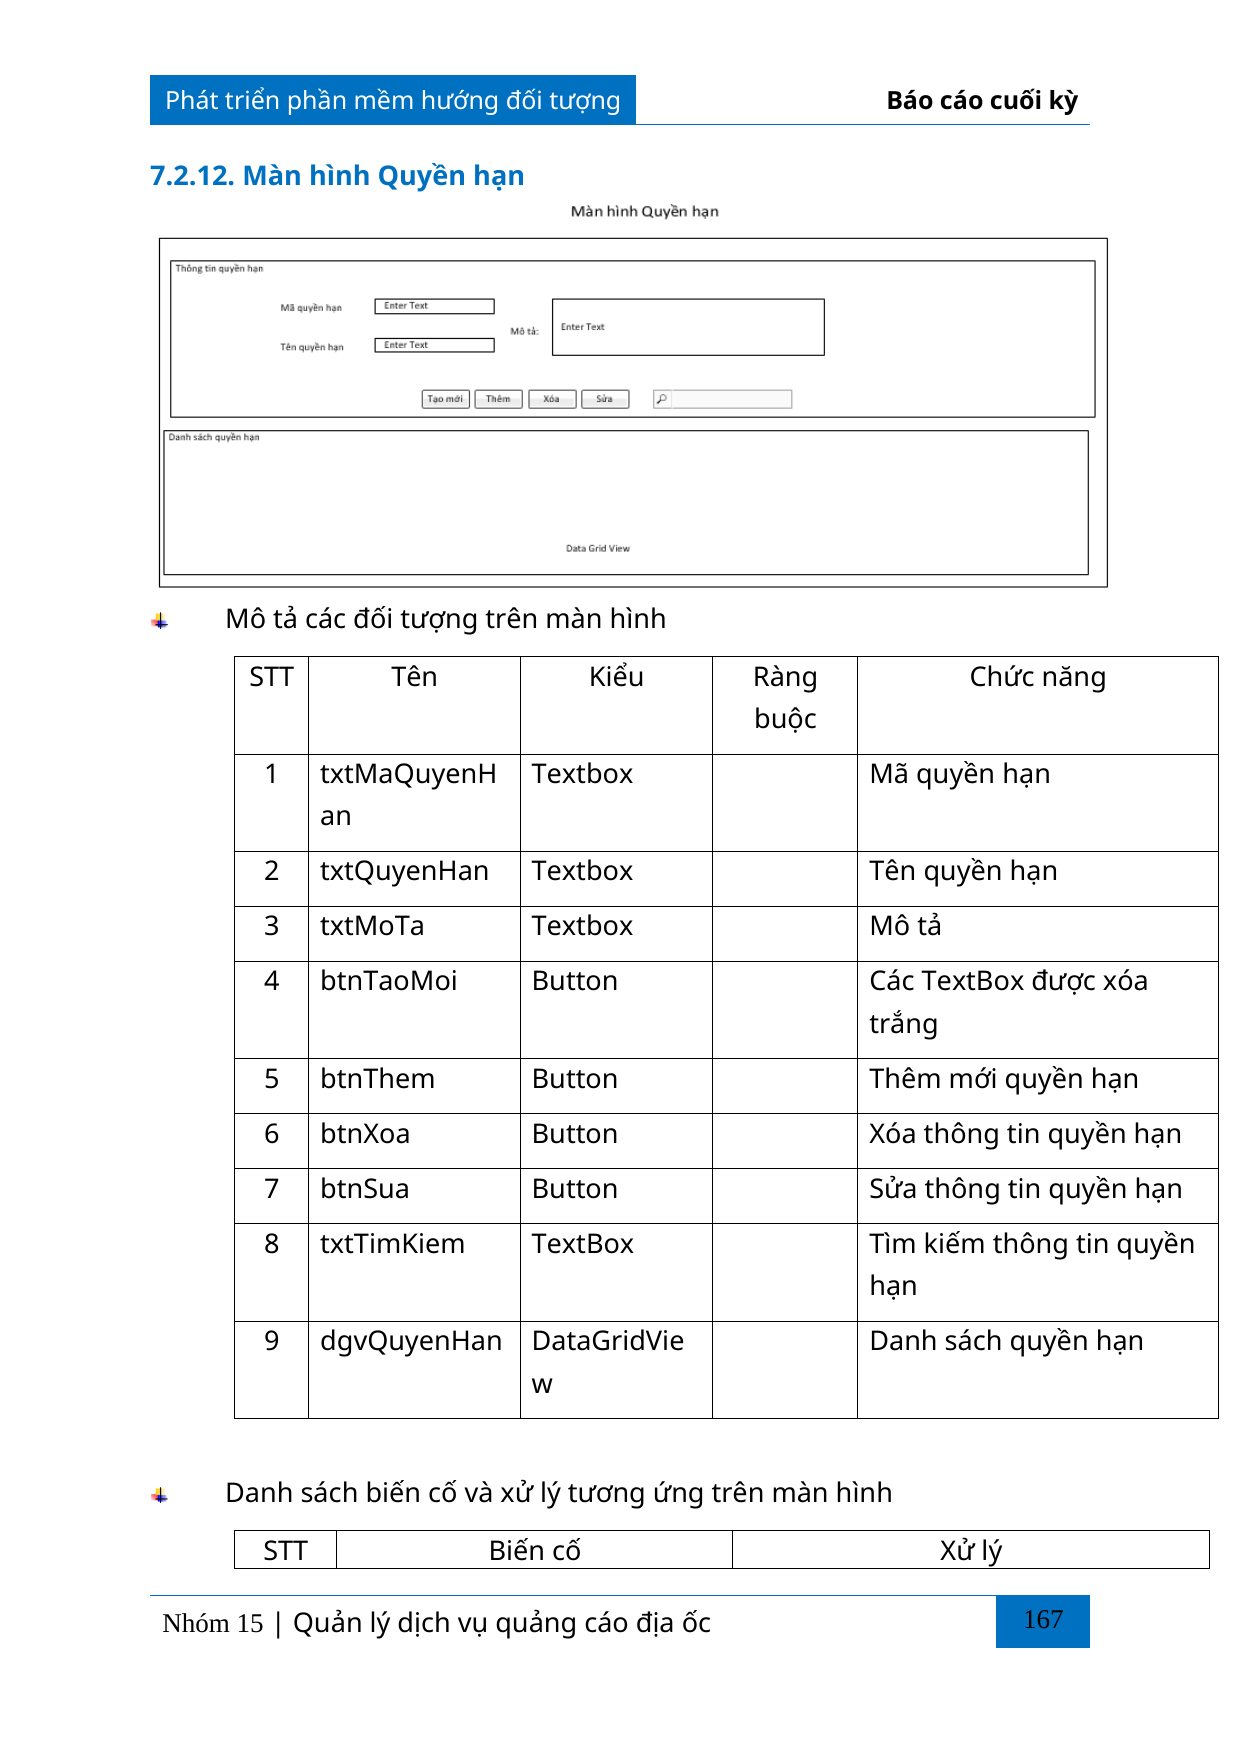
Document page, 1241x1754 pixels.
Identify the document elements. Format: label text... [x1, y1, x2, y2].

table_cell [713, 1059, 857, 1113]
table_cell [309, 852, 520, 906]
text 7.2.12. Màn hình Quyền hạn [150, 156, 1090, 193]
list Danh sách biến cố và xử lý tương ứng trên màn hình [150, 1474, 1090, 1511]
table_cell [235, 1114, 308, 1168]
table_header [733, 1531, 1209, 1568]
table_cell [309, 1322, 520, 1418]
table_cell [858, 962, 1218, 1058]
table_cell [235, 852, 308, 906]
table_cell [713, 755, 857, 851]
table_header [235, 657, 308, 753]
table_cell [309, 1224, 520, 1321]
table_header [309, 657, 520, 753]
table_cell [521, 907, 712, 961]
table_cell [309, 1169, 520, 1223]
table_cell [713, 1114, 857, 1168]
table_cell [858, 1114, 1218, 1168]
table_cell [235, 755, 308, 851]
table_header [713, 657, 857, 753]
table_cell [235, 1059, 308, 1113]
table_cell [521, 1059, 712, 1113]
picture [151, 1486, 168, 1503]
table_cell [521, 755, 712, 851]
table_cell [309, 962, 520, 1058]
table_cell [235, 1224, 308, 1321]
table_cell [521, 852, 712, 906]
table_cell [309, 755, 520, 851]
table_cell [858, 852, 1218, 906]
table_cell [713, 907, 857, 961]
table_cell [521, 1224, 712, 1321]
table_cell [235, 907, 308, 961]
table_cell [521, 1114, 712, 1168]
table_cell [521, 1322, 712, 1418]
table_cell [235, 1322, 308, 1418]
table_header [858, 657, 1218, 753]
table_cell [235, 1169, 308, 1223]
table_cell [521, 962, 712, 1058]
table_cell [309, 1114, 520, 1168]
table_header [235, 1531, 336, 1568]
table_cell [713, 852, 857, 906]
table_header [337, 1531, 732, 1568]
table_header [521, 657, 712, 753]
picture [151, 611, 168, 629]
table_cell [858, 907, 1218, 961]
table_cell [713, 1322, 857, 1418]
picture [150, 203, 1125, 600]
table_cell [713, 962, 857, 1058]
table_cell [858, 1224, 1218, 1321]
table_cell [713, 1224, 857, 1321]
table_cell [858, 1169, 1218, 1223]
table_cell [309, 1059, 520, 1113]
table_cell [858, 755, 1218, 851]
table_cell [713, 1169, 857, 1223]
list Mô tả các đối tượng trên màn hình [150, 600, 1090, 636]
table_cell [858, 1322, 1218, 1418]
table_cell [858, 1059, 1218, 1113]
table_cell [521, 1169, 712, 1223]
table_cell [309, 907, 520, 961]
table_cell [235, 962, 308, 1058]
